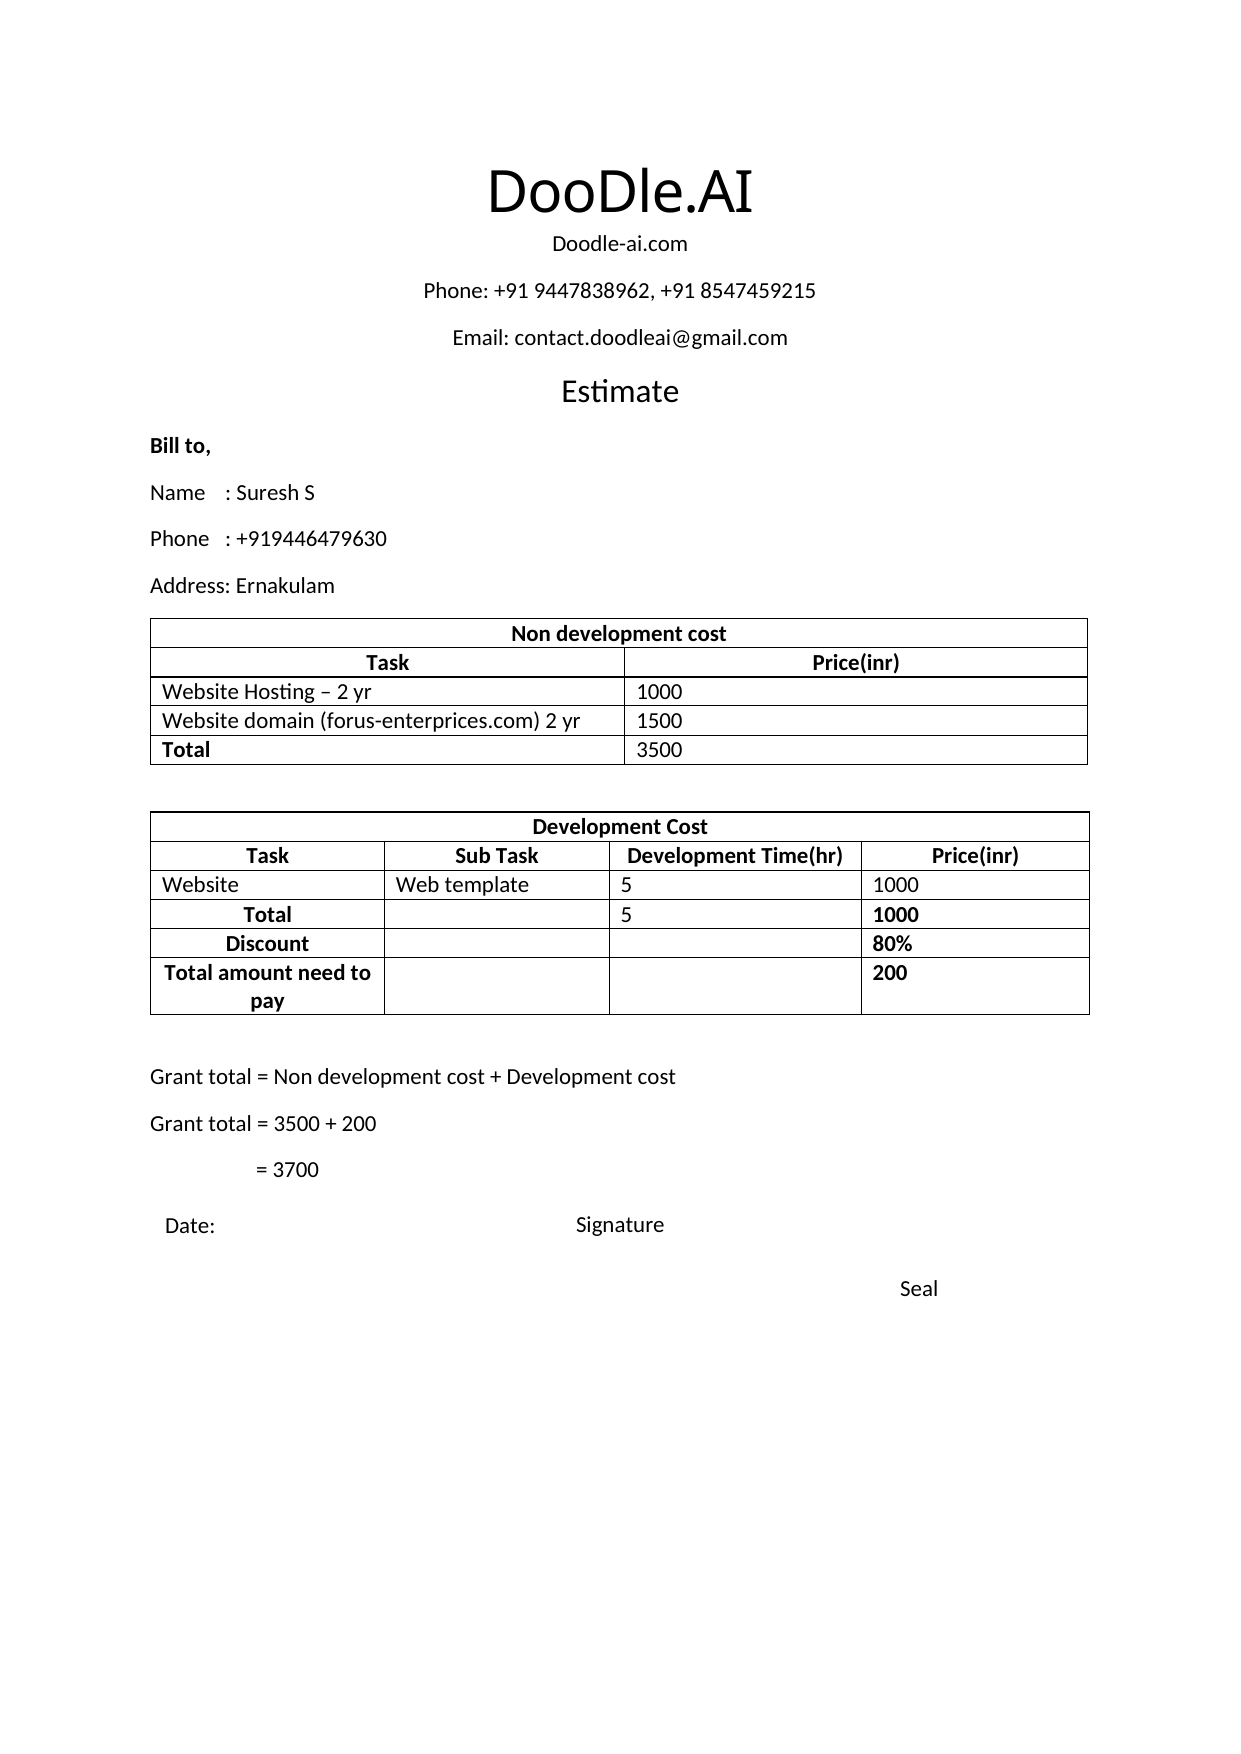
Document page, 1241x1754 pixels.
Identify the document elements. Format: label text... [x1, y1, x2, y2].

text Estimate [150, 370, 1090, 411]
table_cell [610, 929, 861, 957]
table_cell 80% [862, 929, 1089, 957]
table_cell Discount [151, 929, 384, 957]
table_cell Web template [385, 871, 609, 899]
table_header Non development cost [151, 619, 1087, 647]
table_cell Price(inr) [625, 648, 1087, 676]
text Seal [825, 1202, 1090, 1302]
text = 3700 [150, 1156, 1090, 1183]
table_cell [385, 958, 609, 1014]
table_cell Total [151, 900, 384, 928]
table_cell Sub Task [385, 842, 609, 869]
text Grant total = 3500 + 200 [150, 1109, 1090, 1137]
table_cell 1000 [862, 871, 1089, 899]
table_cell Website [151, 871, 384, 899]
table_cell [385, 929, 609, 957]
table_cell Website Hosting – 2 yr [151, 678, 624, 705]
text Name : Suresh S [150, 478, 1090, 506]
text Address: Ernakulam [150, 571, 1090, 599]
table_cell Total [151, 736, 624, 763]
table_cell Task [151, 648, 624, 676]
text Email: contact.doodleai@gmail.com [150, 323, 1090, 351]
text Bill to, [150, 431, 1090, 459]
table_cell Website domain (forus-enterprices.com) 2 yr [151, 706, 624, 734]
table_cell Development Time(hr) [610, 842, 861, 869]
table_cell 1000 [862, 900, 1089, 928]
table_header Development Cost [151, 813, 1089, 841]
table_cell 3500 [625, 736, 1087, 763]
table_cell 5 [610, 871, 861, 899]
table_cell [385, 900, 609, 928]
text Doodle-ai.com [150, 229, 1090, 257]
text Phone: +91 9447838962, +91 8547459215 [150, 276, 1090, 304]
table_cell Price(inr) [862, 842, 1089, 869]
table_cell 5 [610, 900, 861, 928]
text Phone : +919446479630 [150, 524, 1090, 552]
table_cell Task [151, 842, 384, 869]
table_cell 1500 [625, 706, 1087, 734]
title DooDle.AI [150, 150, 1090, 229]
table_cell [610, 958, 861, 1014]
table_cell 1000 [625, 678, 1087, 705]
table_cell Total amount need to pay [151, 958, 384, 1014]
table_cell 200 [862, 958, 1089, 1014]
text Grant total = Non development cost + Development cost [150, 1062, 1090, 1090]
